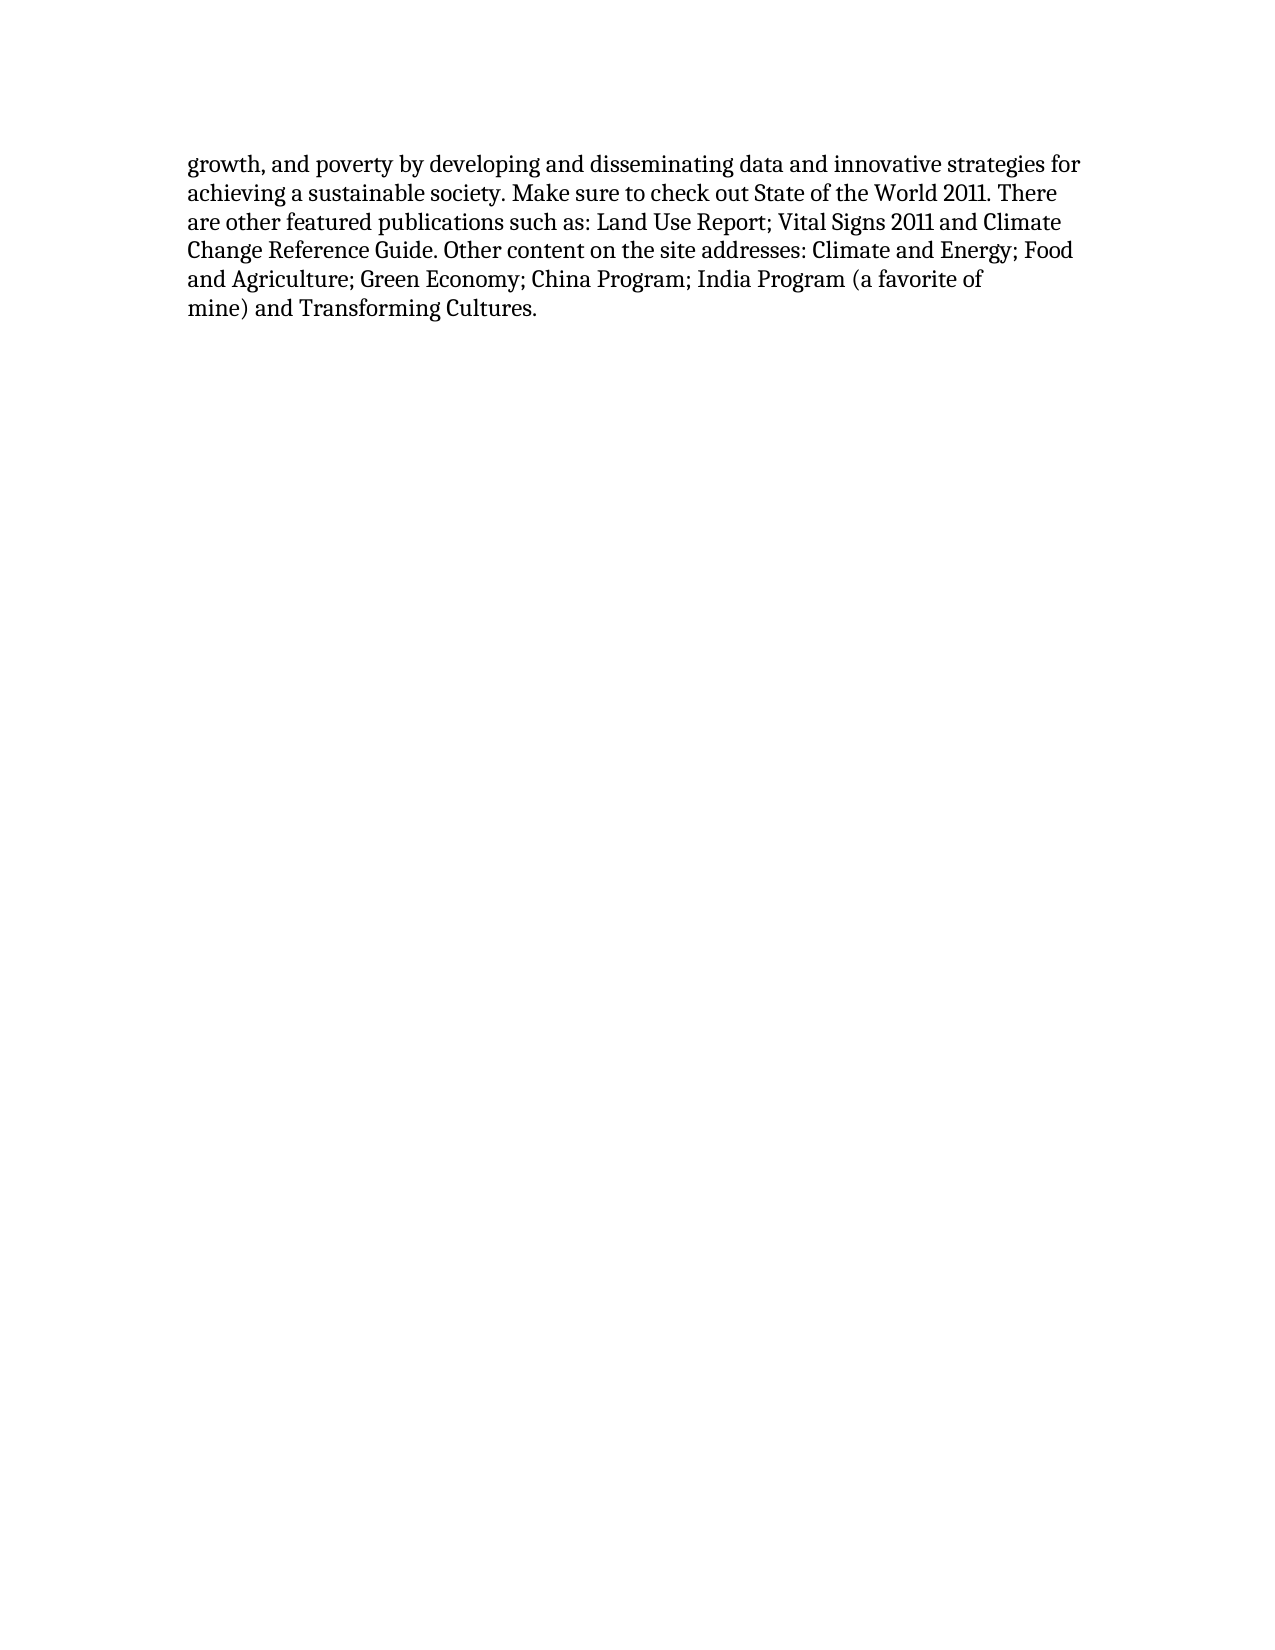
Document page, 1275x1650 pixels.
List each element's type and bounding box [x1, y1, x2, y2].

text [187, 150, 1087, 322]
